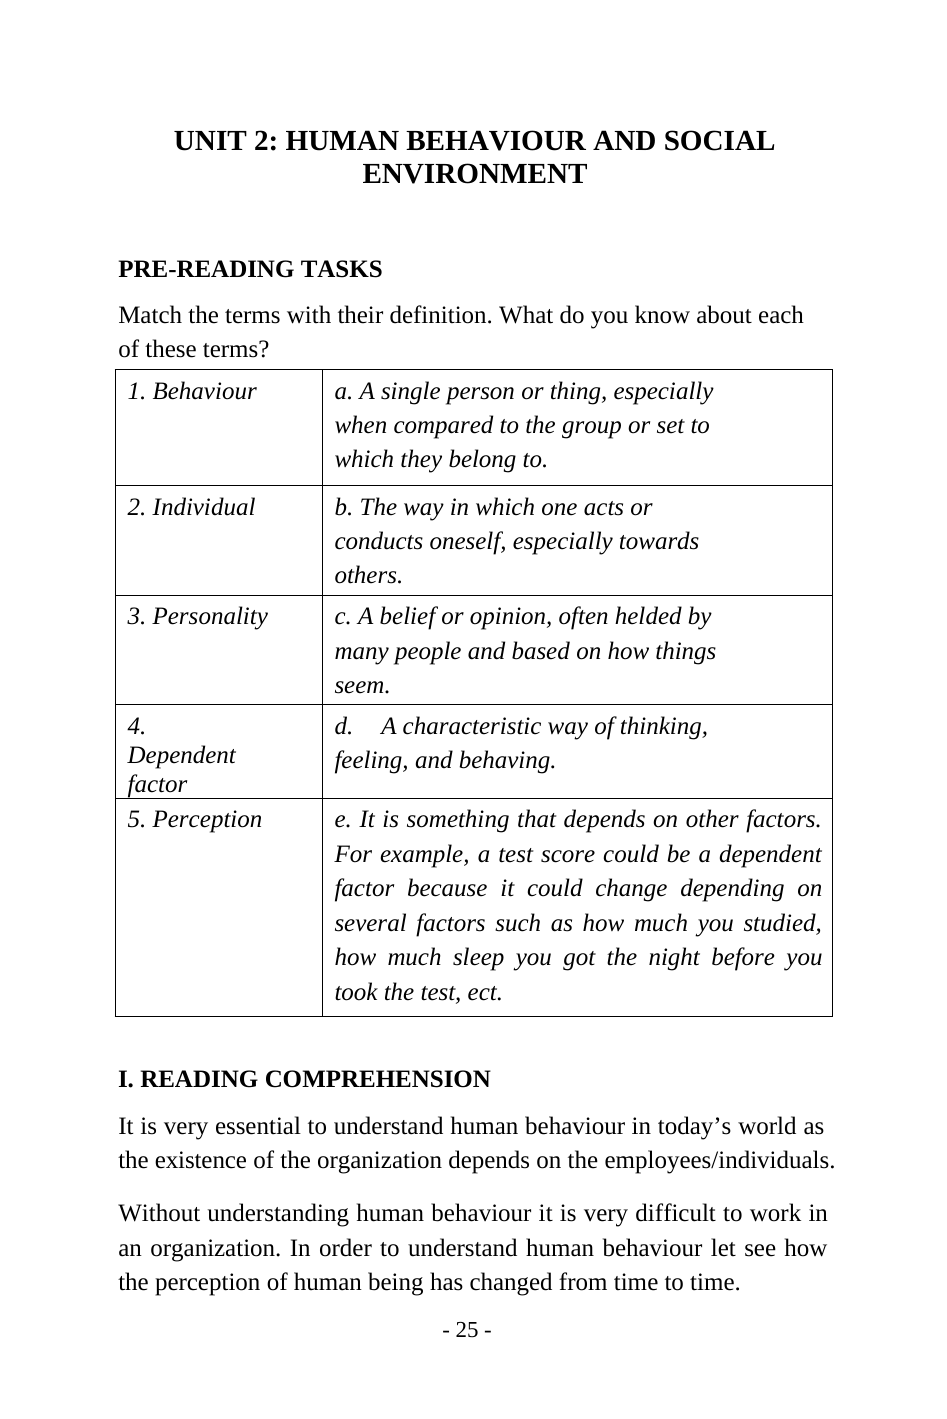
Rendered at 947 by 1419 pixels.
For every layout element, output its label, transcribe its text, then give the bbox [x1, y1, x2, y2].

text It is very essential to understand human behaviour in today’s world as the existence of the organization depends on the employees/individuals. [118, 1111, 837, 1174]
table_cell 3. Personality [116, 596, 322, 704]
text Without understanding human behaviour it is very difficult to work in an organization. In order to understand human behaviour let see how the perception of human being has changed from time to time. [118, 1198, 828, 1296]
table_cell 5. Perception [116, 799, 322, 1016]
text Match the terms with their definition. What do you know about each of these terms? [118, 300, 806, 363]
subtitle UNIT 2: HUMAN BEHAVIOUR AND SOCIAL ENVIRONMENT [174, 123, 778, 190]
table_header 1. Behaviour [116, 370, 322, 485]
table_cell e. It is something that depends on other factors. For example, a test score could be a dependent factor because it could change depending on several factors such as how much you studied, how much sleep you got the night before you took the test, ect. [323, 799, 832, 1016]
table_cell c. A belief or opinion, often helded by many people and based on how things seem. [323, 596, 832, 704]
table_header a. A single person or thing, especially when compared to the group or set to which they belong to. [323, 370, 832, 485]
table_cell 2. Individual [116, 486, 322, 594]
subtitle READING COMPREHENSION [118, 1064, 947, 1093]
subtitle PRE-READING TASKS [118, 254, 947, 283]
table_cell b. The way in which one acts or conducts oneself, especially towards others. [323, 486, 832, 594]
table_cell d. A characteristic way of thinking, feeling, and behaving. [323, 705, 832, 797]
table_cell 4. Dependent factor [116, 705, 322, 797]
